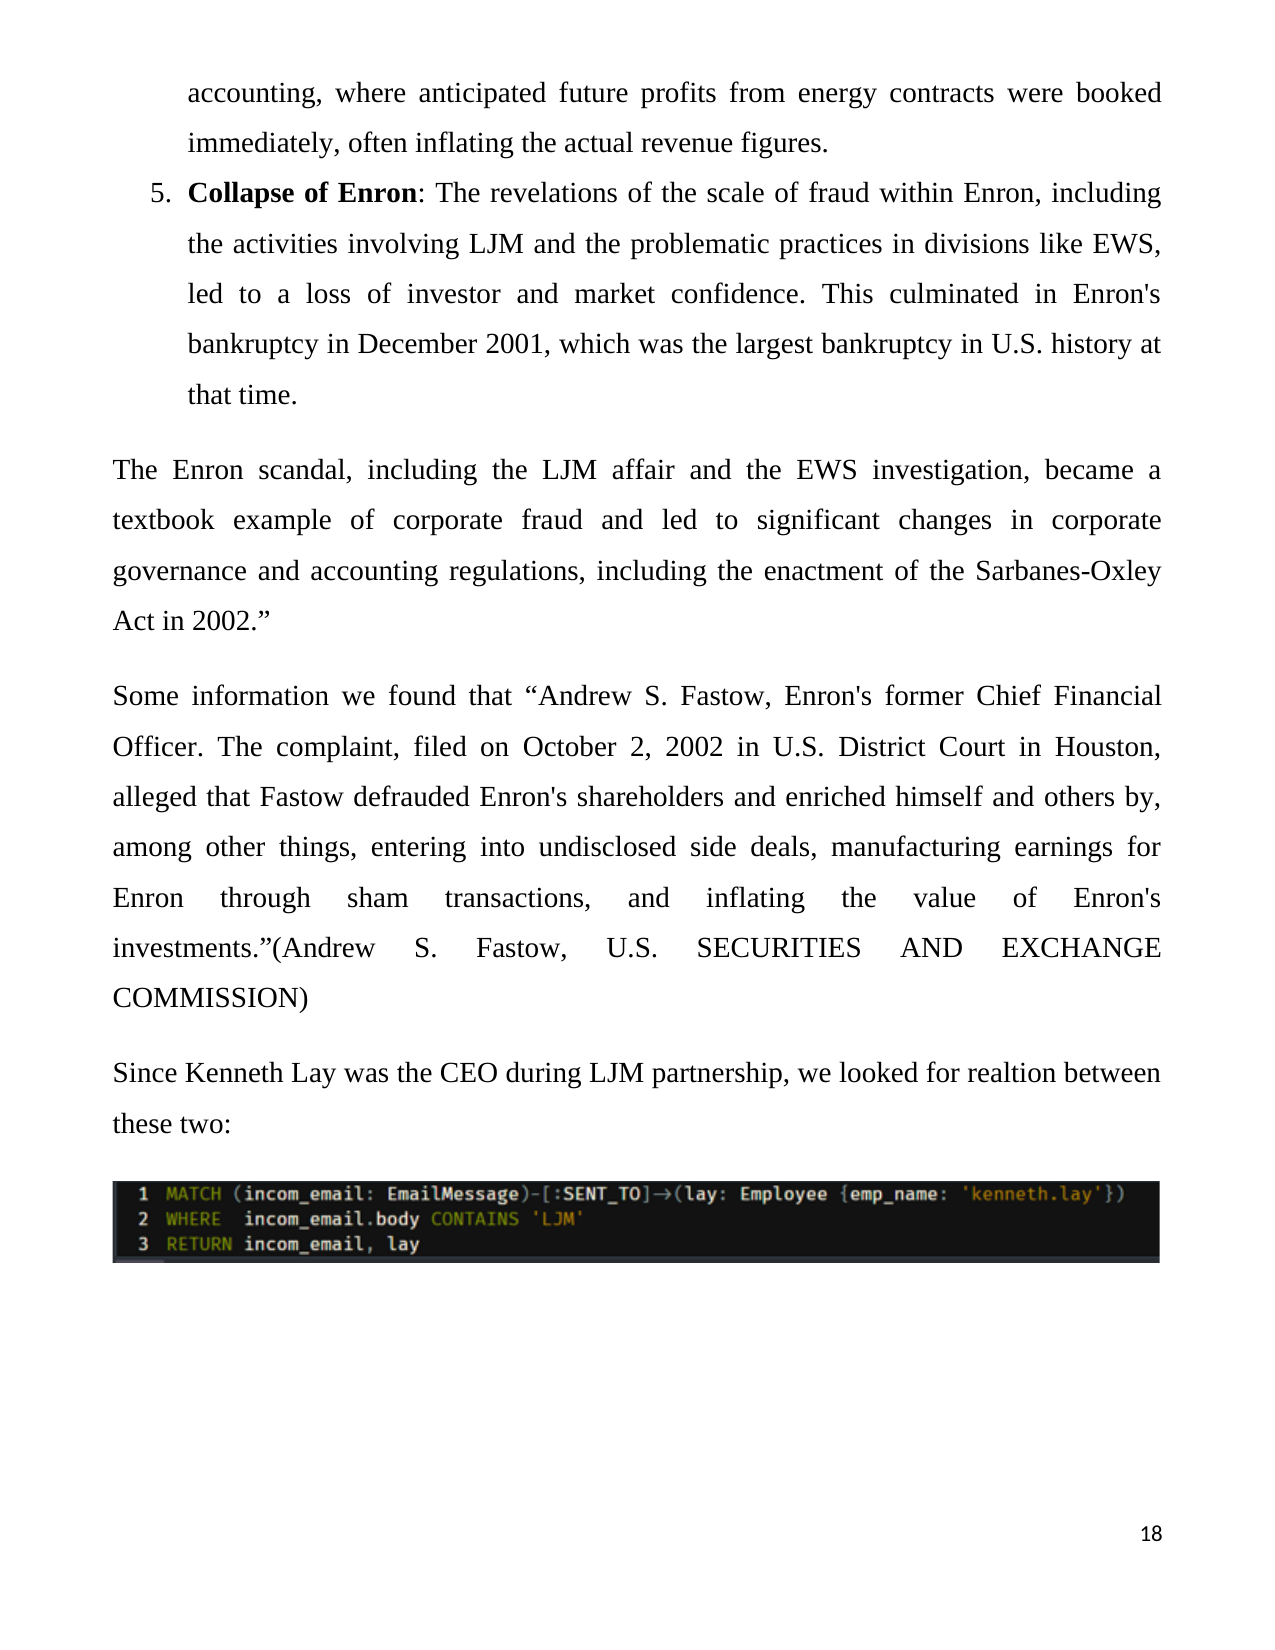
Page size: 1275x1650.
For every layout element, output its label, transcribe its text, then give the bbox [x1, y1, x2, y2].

text The Enron scandal, including the LJM affair and the EWS investigation, became a textbook example of corporate fraud and led to significant changes in corporate governance and accounting regulations, including the enactment of the Sarbanes-Oxley Act in 2002.” [112, 452, 1162, 637]
text Some information we found that “Andrew S. Fastow, Enron's former Chief Financial Officer. The complaint, filed on October 2, 2002 in U.S. District Court in Houston, alleged that Fastow defrauded Enron's shareholders and enriched himself and others by, among other things, entering into undisclosed side deals, manufacturing earnings for Enron through sham transactions, and inflating the value of Enron's investments.”(Andrew S. Fastow, U.S. SECURITIES AND EXCHANGE COMMISSION) [112, 678, 1162, 1014]
list Collapse of Enron: The revelations of the scale of fraud within Enron, including the activities involving LJM and the problematic practices in divisions like EWS, led to a loss of investor and market confidence. This culminated in Enron's bankruptcy in December 2001, which was the largest bankruptcy in U.S. history at that time. [150, 176, 1162, 410]
text Since Kenneth Lay was the CEO during LJM partnership, we looked for realtion between these two: [112, 1056, 1162, 1139]
picture [112, 1181, 1160, 1263]
